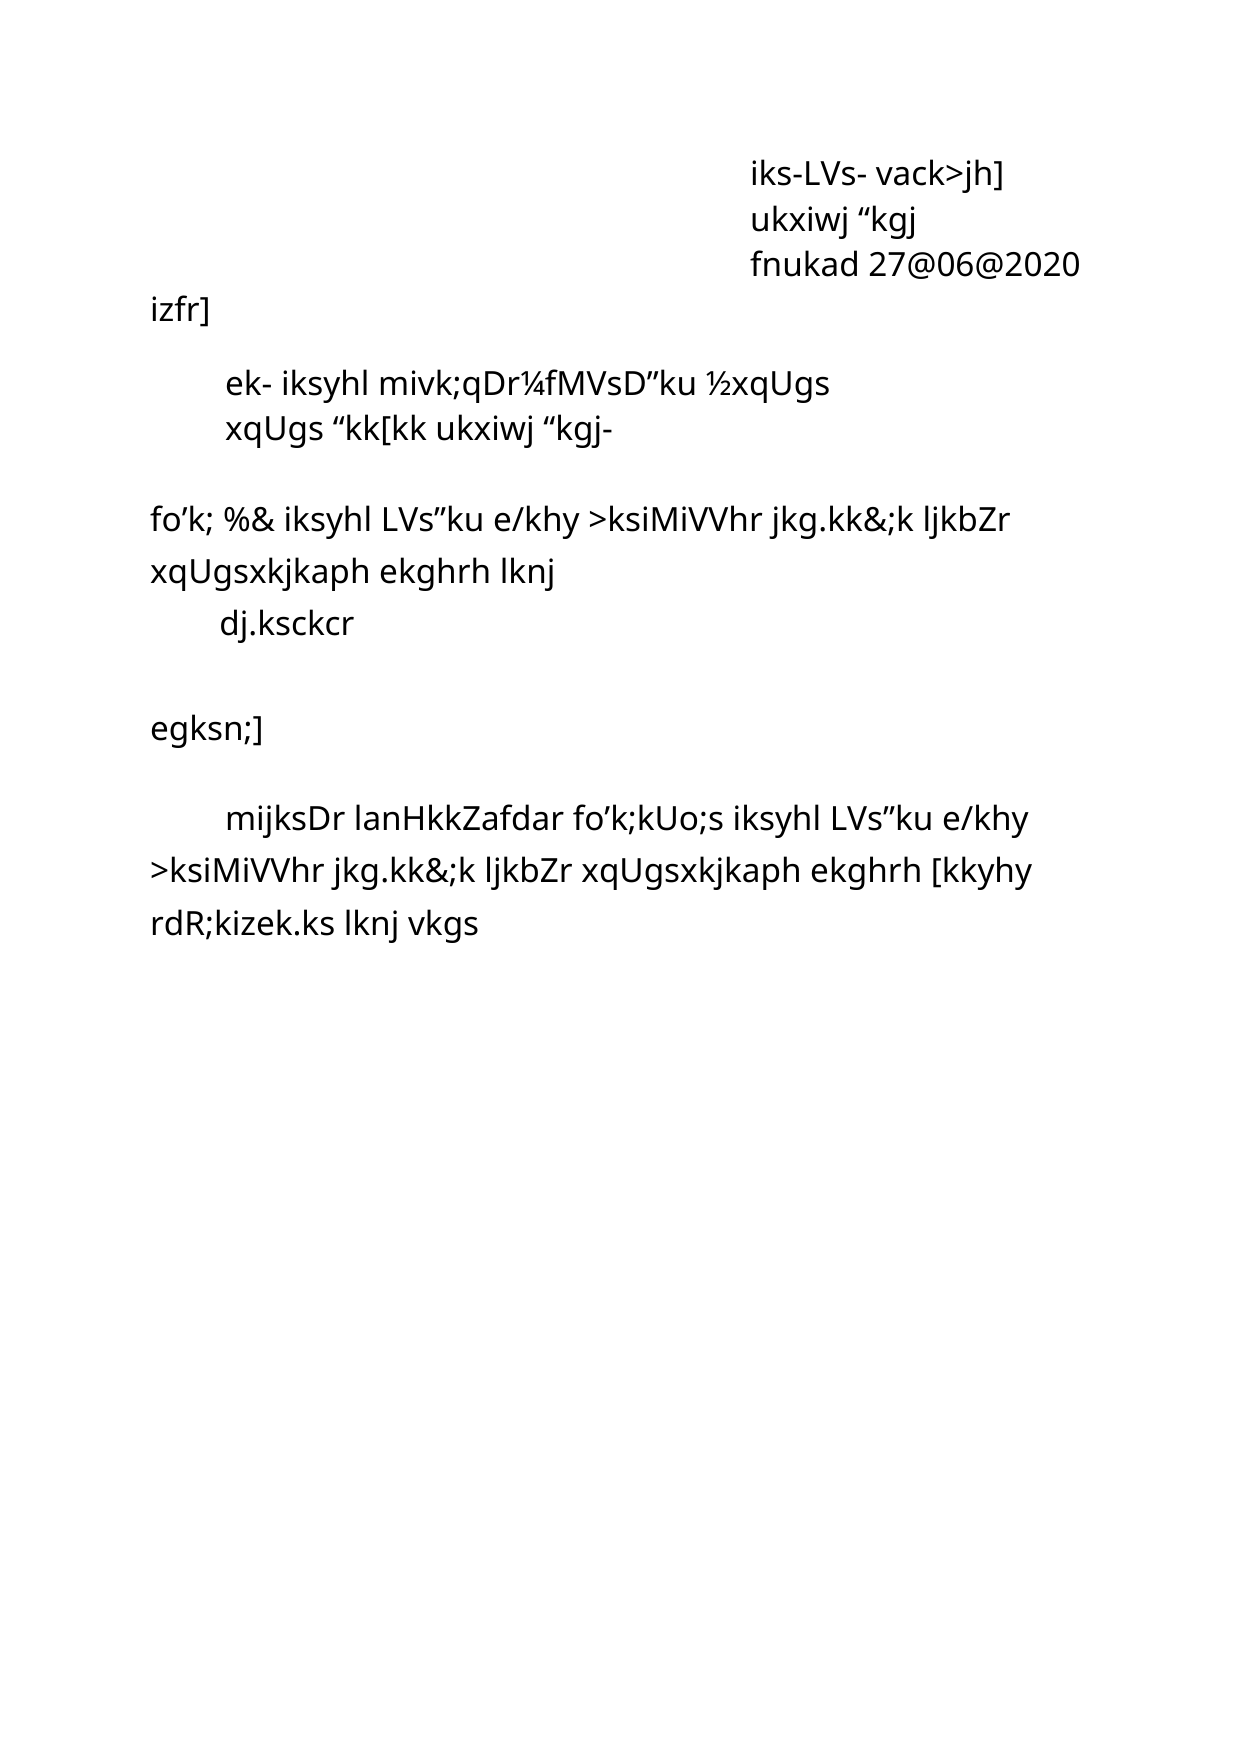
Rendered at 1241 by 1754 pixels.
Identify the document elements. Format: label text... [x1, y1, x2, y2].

text fo’k; %& iksyhl LVs”ku e/khy >ksiMiVVhr jkg.kk&;k ljkbZr xqUgsxkjkaph ekghrh lknj [150, 496, 1090, 593]
text iks-LVs- vack>jh] ukxiwj “kgj [750, 150, 1090, 241]
text izfr] [150, 286, 1090, 332]
text xqUgs “kk[kk ukxiwj “kgj- [150, 405, 1090, 450]
text mijksDr lanHkkZafdar fo’k;kUo;s iksyhl LVs”ku e/khy >ksiMiVVhr jkg.kk&;k ljkbZr xqUgsxkjkaph ekghrh [kkyhy rdR;kizek.ks lknj vkgs [150, 795, 1090, 945]
text fnukad 27@06@2020 [750, 241, 1090, 286]
text dj.ksckcr [150, 600, 1090, 645]
text ek- iksyhl mivk;qDr¼fMVsD”ku ½xqUgs [150, 359, 1090, 405]
text egksn;] [150, 704, 1090, 750]
